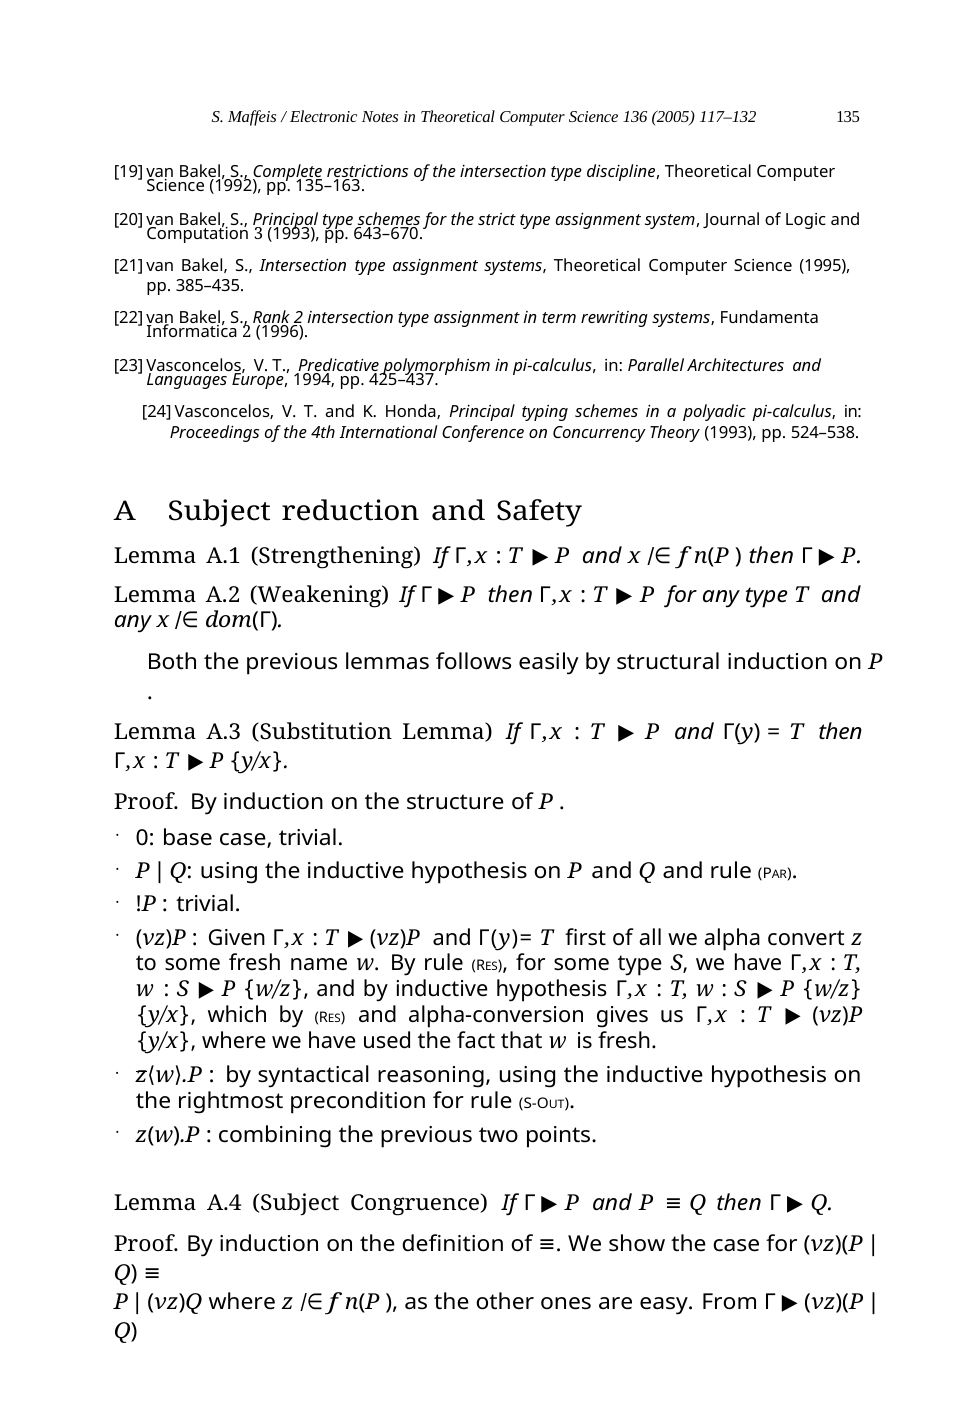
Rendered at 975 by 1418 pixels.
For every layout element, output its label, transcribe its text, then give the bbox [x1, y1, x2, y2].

list !P : trivial. [116, 888, 885, 918]
subtitle A Subject reduction and Safety [113, 491, 885, 528]
list z⟨w⟩.P : by syntactical reasoning, using the inductive hypothesis on the rightmost precondition for rule (S-Out). [115, 1062, 862, 1114]
text Lemma A.4 (Subject Congruence) If Γ ▶ P and P ≡ Q then Γ ▶ Q. [113, 1187, 885, 1216]
text pp. 385–435. [146, 276, 885, 296]
list Vasconcelos, V. T., Predicative polymorphism in pi-calculus, in: Parallel Architectures and Languages Europe, 1994, pp. 425–437. [113, 358, 862, 391]
list 0: base case, trivial. [116, 822, 885, 852]
text Proof. By induction on the definition of ≡. We show the case for (νz)(P | Q) ≡ [113, 1228, 885, 1286]
text Lemma A.2 (Weakening) If Γ ▶ P then Γ,x : T ▶ P for any type T and any x /∈ dom(Γ). [113, 582, 866, 634]
list z(w).P : combining the previous two points. [116, 1119, 885, 1148]
list van Bakel, S., Rank 2 intersection type assignment in term rewriting systems, Fundamenta Informatica 2 (1996). [113, 311, 862, 343]
list van Bakel, S., Intersection type assignment systems, Theoretical Computer Science (1995), [113, 255, 885, 276]
text P | (νz)Q where z /∈ f n(P ), as the other ones are easy. From Γ ▶ (νz)(P | Q) [113, 1286, 885, 1344]
text Proceedings of the 4th International Conference on Concurrency Theory (1993), pp. 524–538. [100, 422, 859, 442]
list van Bakel, S., Principal type schemes for the strict type assignment system, Journal of Logic and Computation 3 (1993), pp. 643–670. [113, 213, 862, 244]
list Vasconcelos, V. T. and K. Honda, Principal typing schemes in a polyadic pi-calculus, in: [96, 401, 862, 422]
text Lemma A.1 (Strengthening) If Γ,x : T ▶ P and x /∈ f n(P ) then Γ ▶ P. [113, 540, 885, 569]
text Lemma A.3 (Substitution Lemma) If Γ,x : T ▶ P and Γ(y) = T then [113, 716, 885, 745]
text Γ,x : T ▶ P {y/x}. [113, 745, 885, 774]
list van Bakel, S., Complete restrictions of the intersection type discipline, Theoretical Computer Science (1992), pp. 135–163. [113, 164, 862, 196]
list (νz)P : Given Γ,x : T ▶ (νz)P and Γ(y)= T first of all we alpha convert z to some fresh name w. By rule (Res), for some type S, we have Γ,x : T, w : S ▶ P {w/z}, and by inductive hypothesis Γ,x : T, w : S ▶ P {w/z}{y/x}, which by (Res) and alpha-conversion gives us Γ,x : T ▶ (νz)P {y/x}, where we have used the fact that w is fresh. [116, 924, 863, 1055]
text Proof. By induction on the structure of P . [113, 786, 885, 815]
list P | Q: using the inductive hypothesis on P and Q and rule (Par). [116, 855, 885, 885]
text Both the previous lemmas follows easily by structural induction on P . [147, 646, 885, 706]
